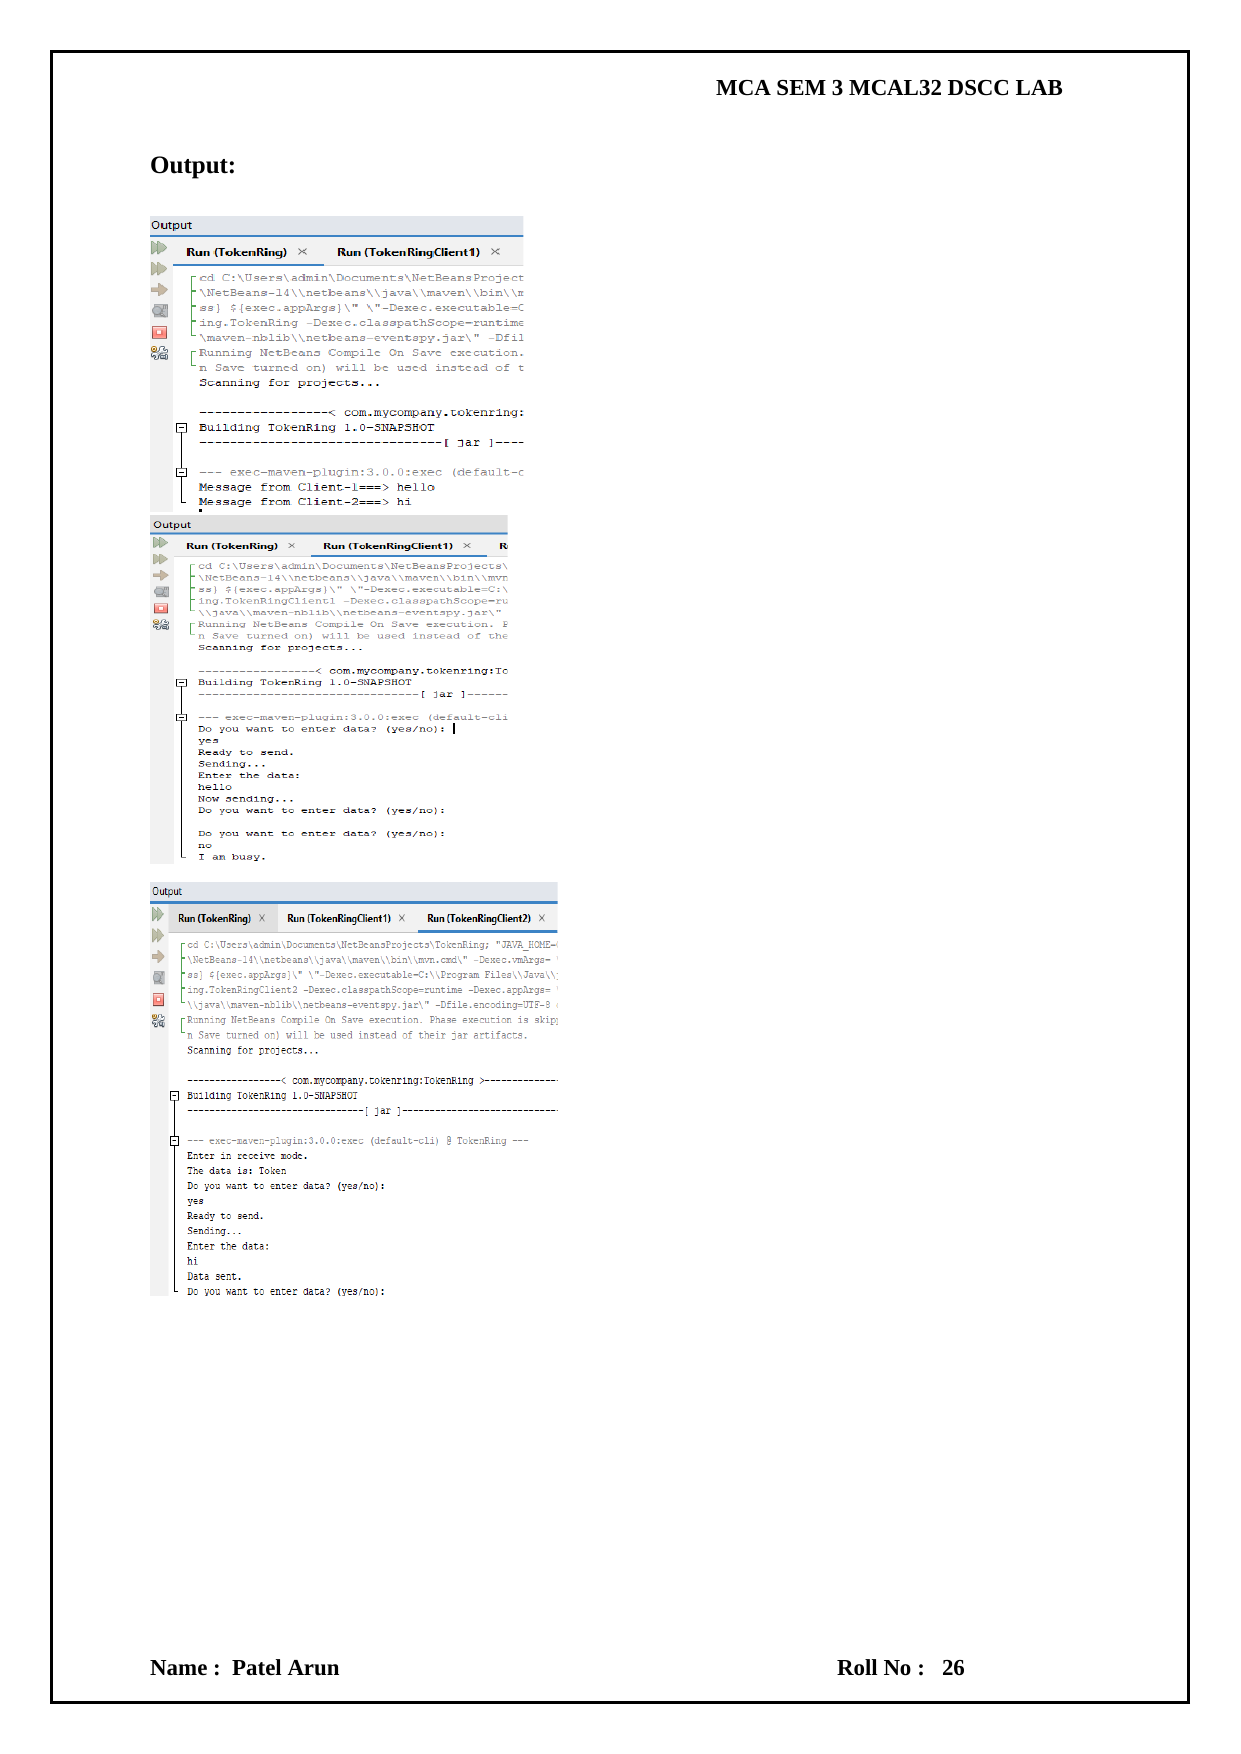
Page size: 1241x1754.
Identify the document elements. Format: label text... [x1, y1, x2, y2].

picture [150, 882, 558, 1296]
picture [150, 216, 524, 512]
picture [150, 515, 508, 864]
text Output: [150, 150, 583, 179]
